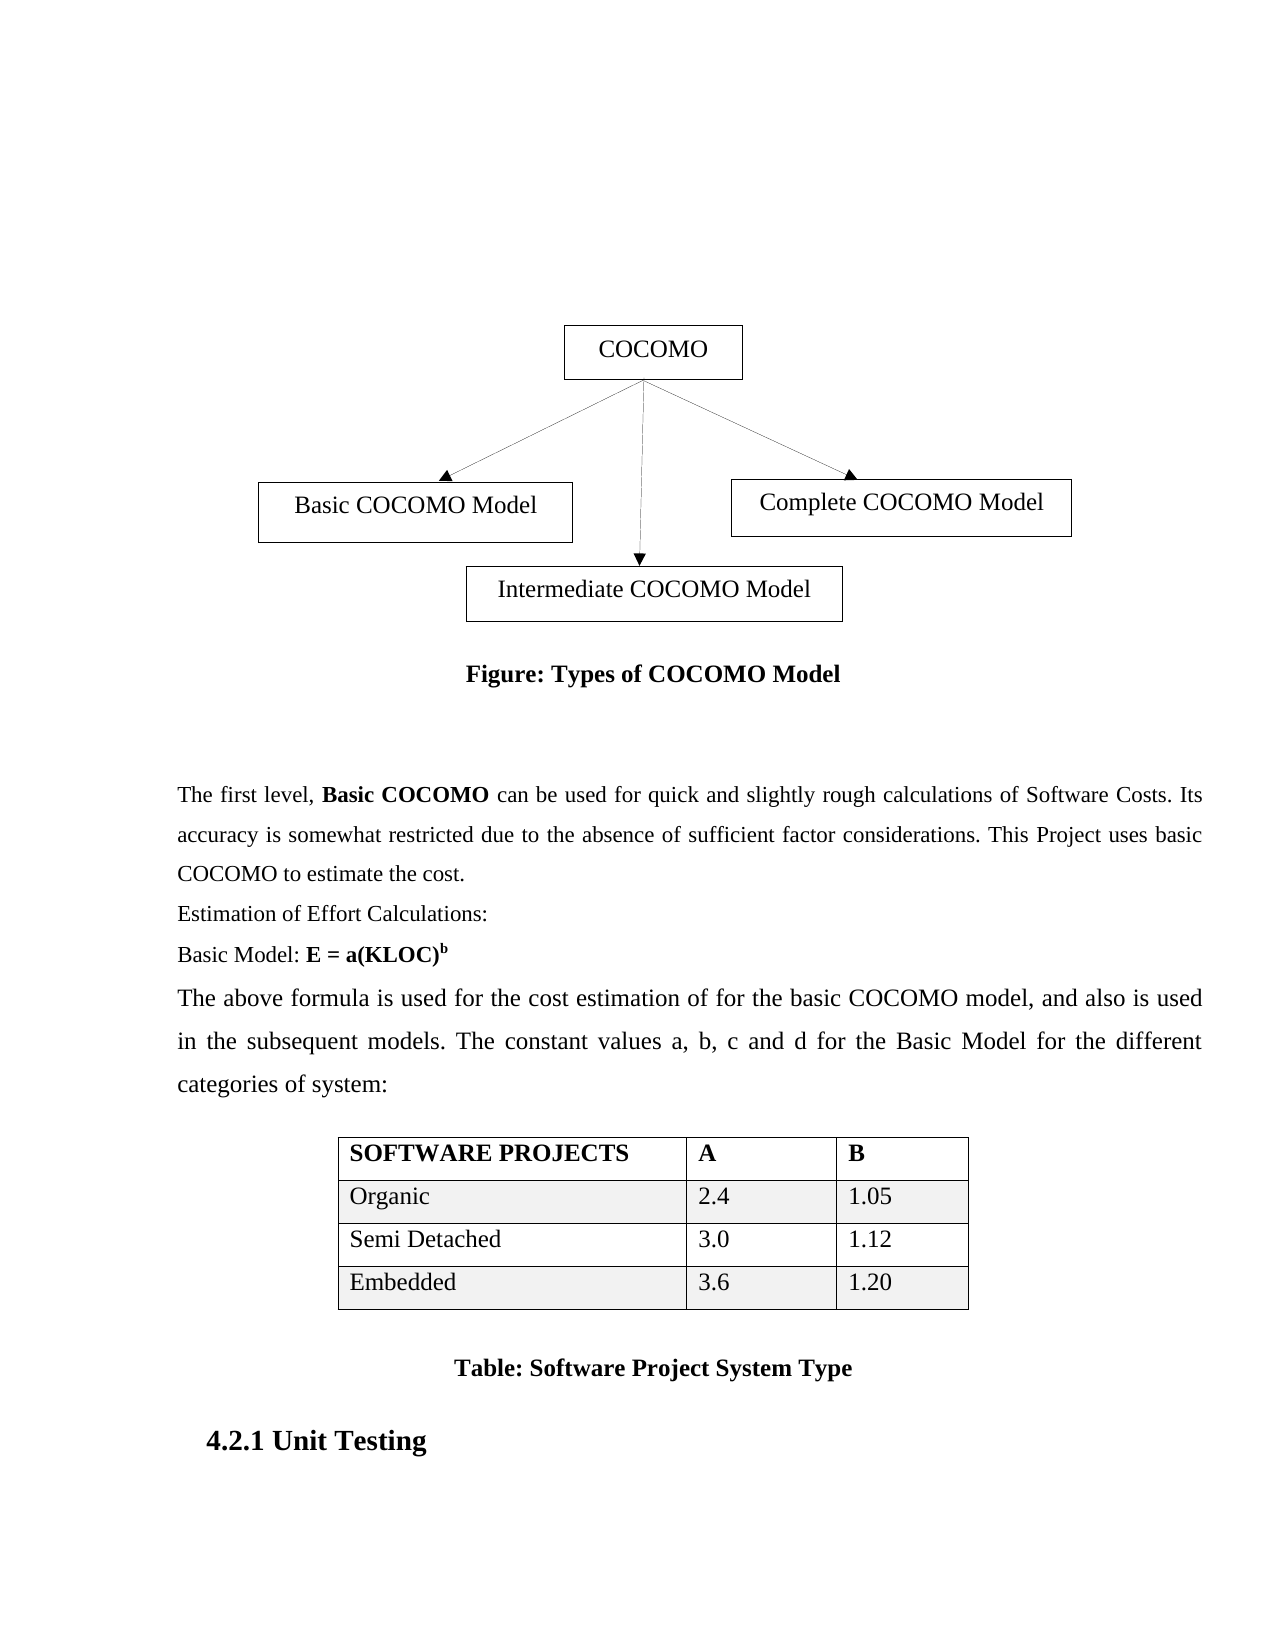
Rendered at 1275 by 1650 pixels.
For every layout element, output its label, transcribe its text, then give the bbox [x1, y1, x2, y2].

table_cell 1.20 [837, 1267, 968, 1309]
text Basic Model: E = a(KLOC)b [102, 939, 1204, 968]
table_cell 1.12 [837, 1224, 968, 1266]
text The above formula is used for the cost estimation of for the basic COCOMO model, and also is used in the subsequent models. The constant values a, b, c and d for the Basic Model for the different categories of system: [177, 983, 1204, 1098]
list Unit Testing [206, 1423, 1204, 1457]
table_cell Organic [339, 1181, 686, 1223]
text The first level, Basic COCOMO can be used for quick and slightly rough calculations of Software Costs. Its accuracy is somewhat restricted due to the absence of sufficient factor considerations. This Project uses basic COCOMO to estimate the cost. [177, 782, 1204, 887]
text Estimation of Effort Calculations: [102, 900, 1204, 926]
table_header SOFTWARE PROJECTS [339, 1138, 686, 1180]
table_cell Semi Detached [339, 1224, 686, 1266]
subtitle Figure: Types of COCOMO Model [102, 659, 1204, 688]
table_cell Embedded [339, 1267, 686, 1309]
table_header B [837, 1138, 968, 1180]
table_cell 3.0 [687, 1224, 836, 1266]
table_cell 3.6 [687, 1267, 836, 1309]
subtitle Table: Software Project System Type [102, 1353, 1204, 1382]
table_cell 1.05 [837, 1181, 968, 1223]
table_header A [687, 1138, 836, 1180]
table_cell 2.4 [687, 1181, 836, 1223]
